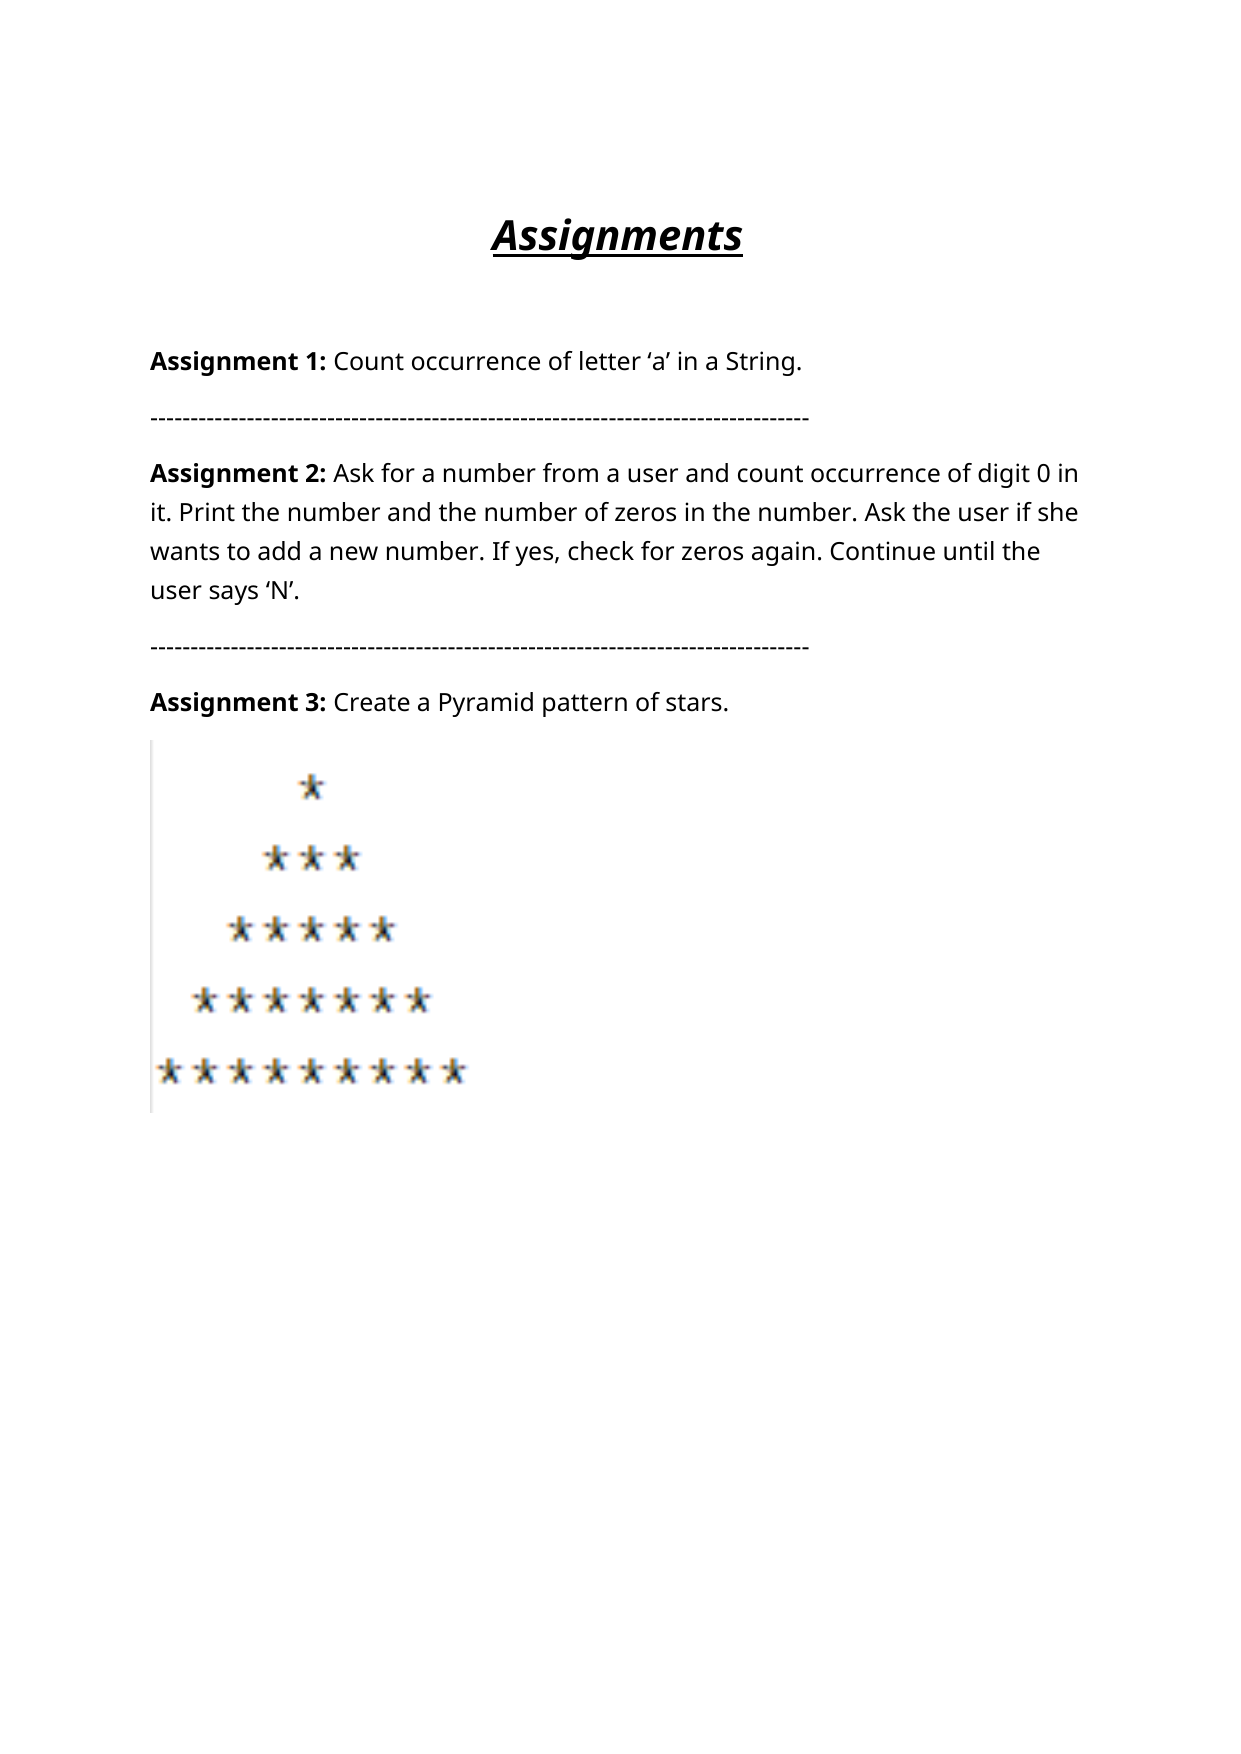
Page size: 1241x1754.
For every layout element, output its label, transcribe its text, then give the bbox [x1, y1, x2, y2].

text Assignment 2: Ask for a number from a user and count occurrence of digit 0 in it. Print the number and the number of zeros in the number. Ask the user if she wants to add a new number. If yes, check for zeros again. Continue until the user says ‘N’. [150, 455, 1090, 607]
text Assignment 3: Create a Pyramid pattern of stars. [150, 684, 1090, 718]
text ---------------------------------------------------------------------------------- [150, 628, 1090, 663]
text Assignments [150, 206, 1090, 263]
text Assignment 1: Count occurrence of letter ‘a’ in a String. [150, 343, 1090, 378]
picture [150, 740, 505, 1113]
text ---------------------------------------------------------------------------------- [150, 399, 1090, 433]
